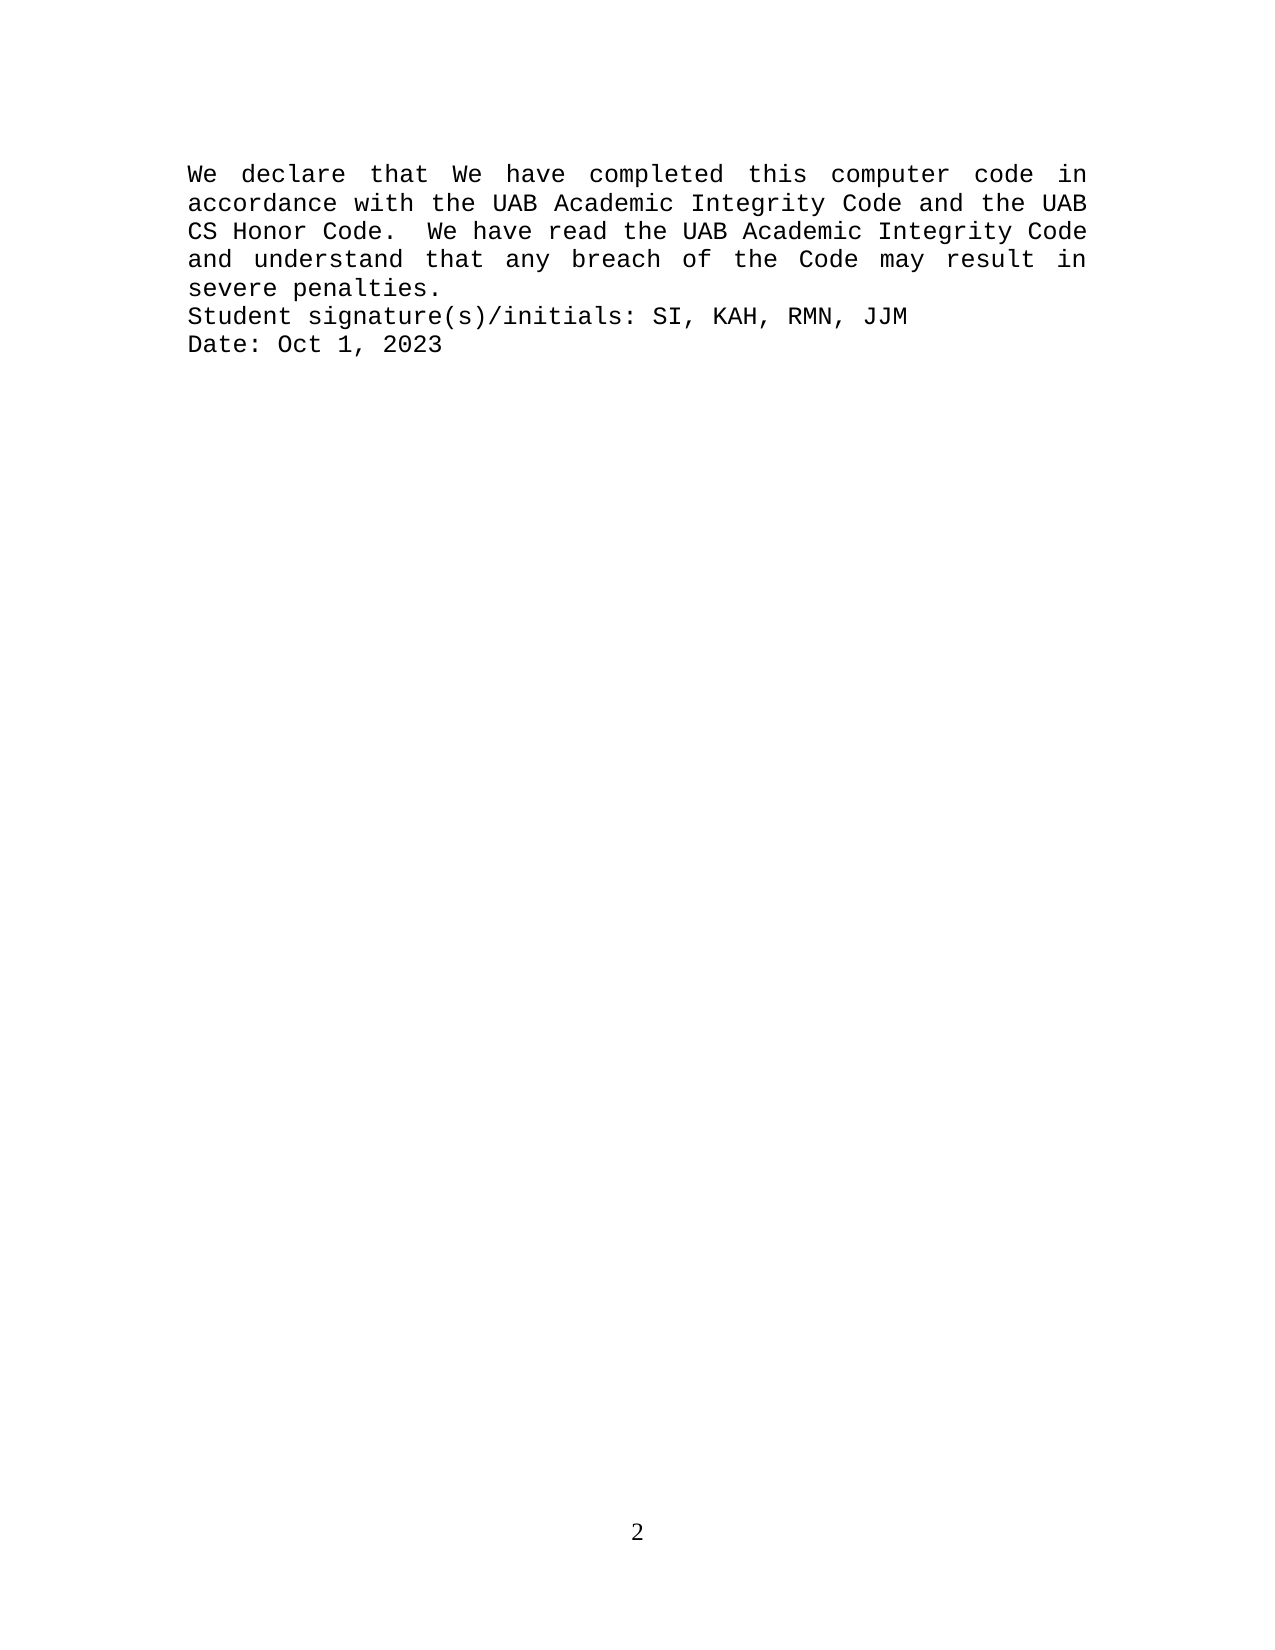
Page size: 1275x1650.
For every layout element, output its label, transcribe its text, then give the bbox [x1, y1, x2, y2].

text We declare that We have completed this computer code in accordance with the UAB Academic Integrity Code and the UAB CS Honor Code. We have read the UAB Academic Integrity Code and understand that any breach of the Code may result in severe penalties. Student signature(s)/initials: SI, KAH, RMN, JJM Date: Oct 1, 2023 [187, 162, 1087, 360]
